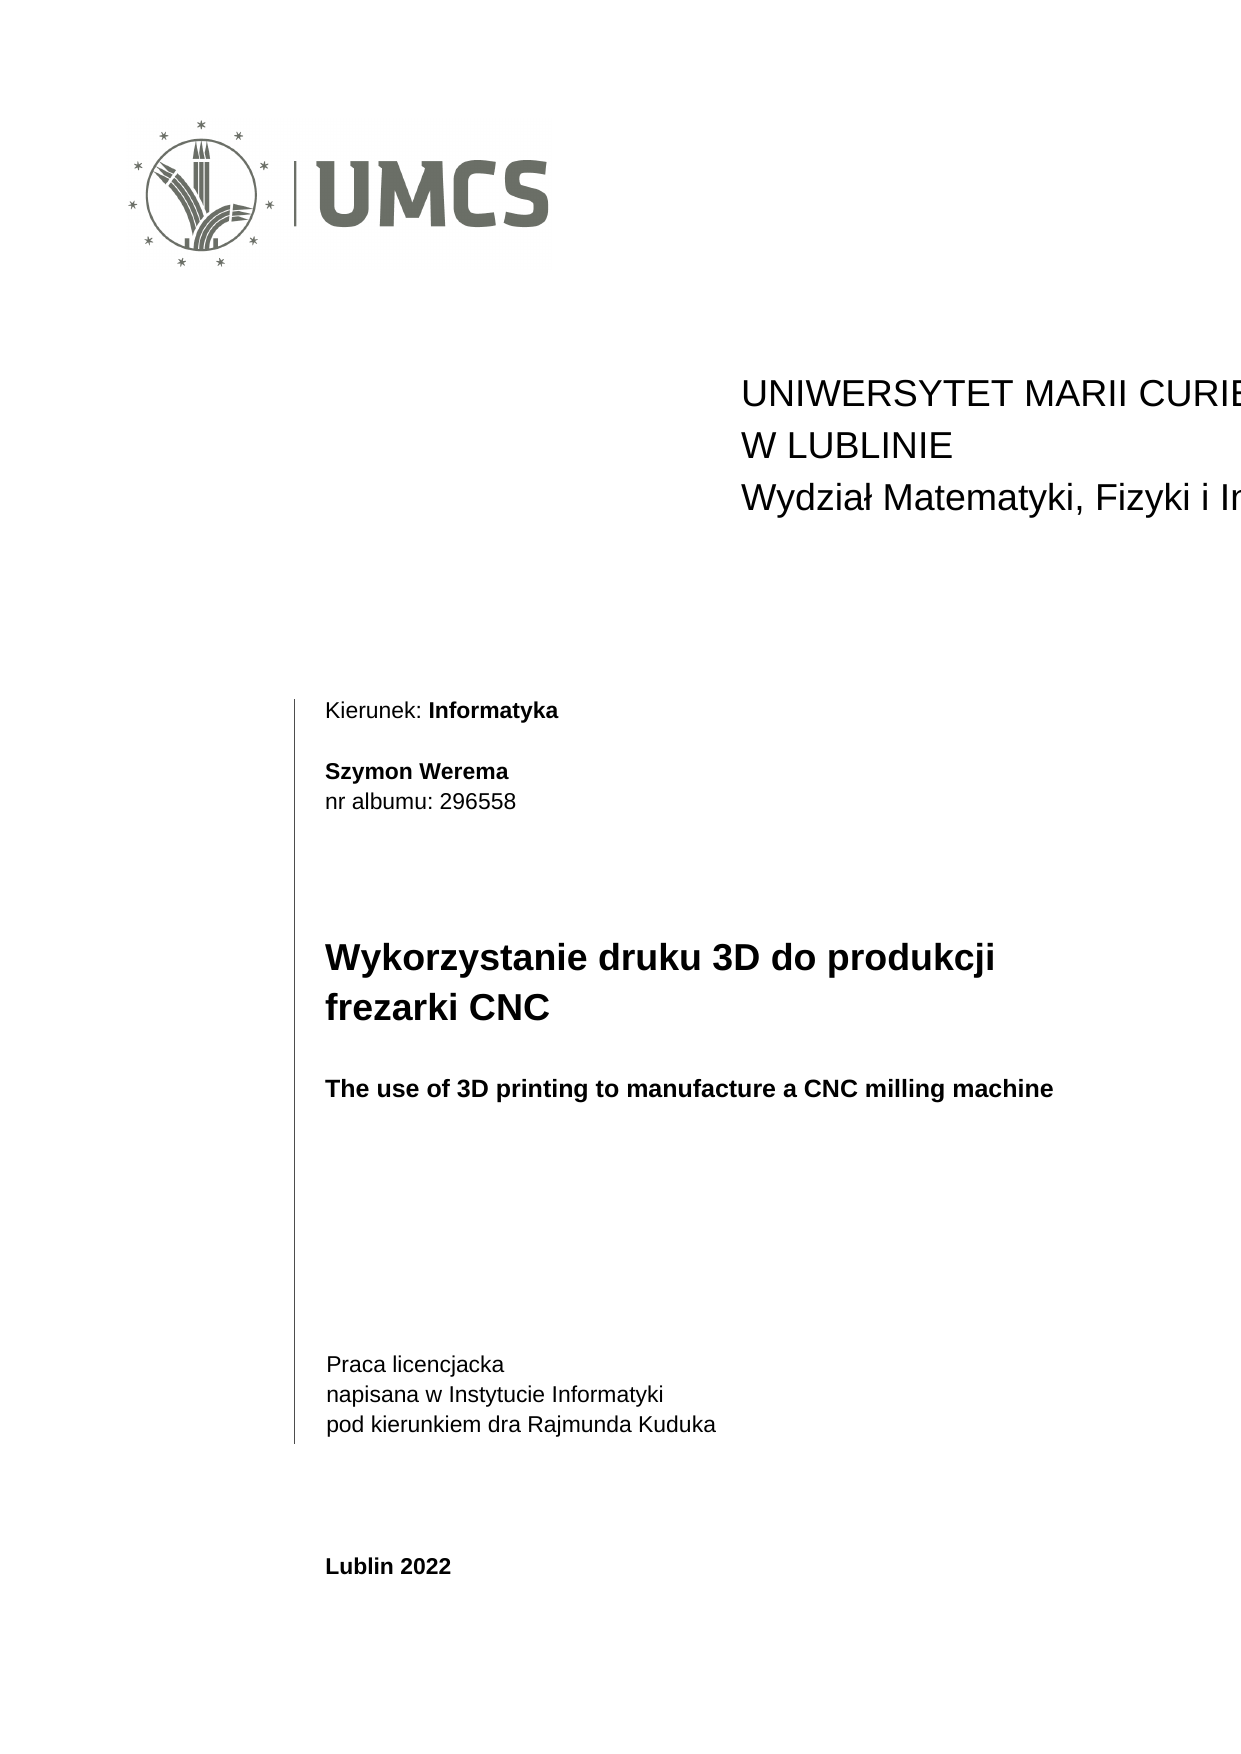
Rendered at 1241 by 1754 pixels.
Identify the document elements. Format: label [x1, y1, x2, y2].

picture [125, 118, 552, 270]
